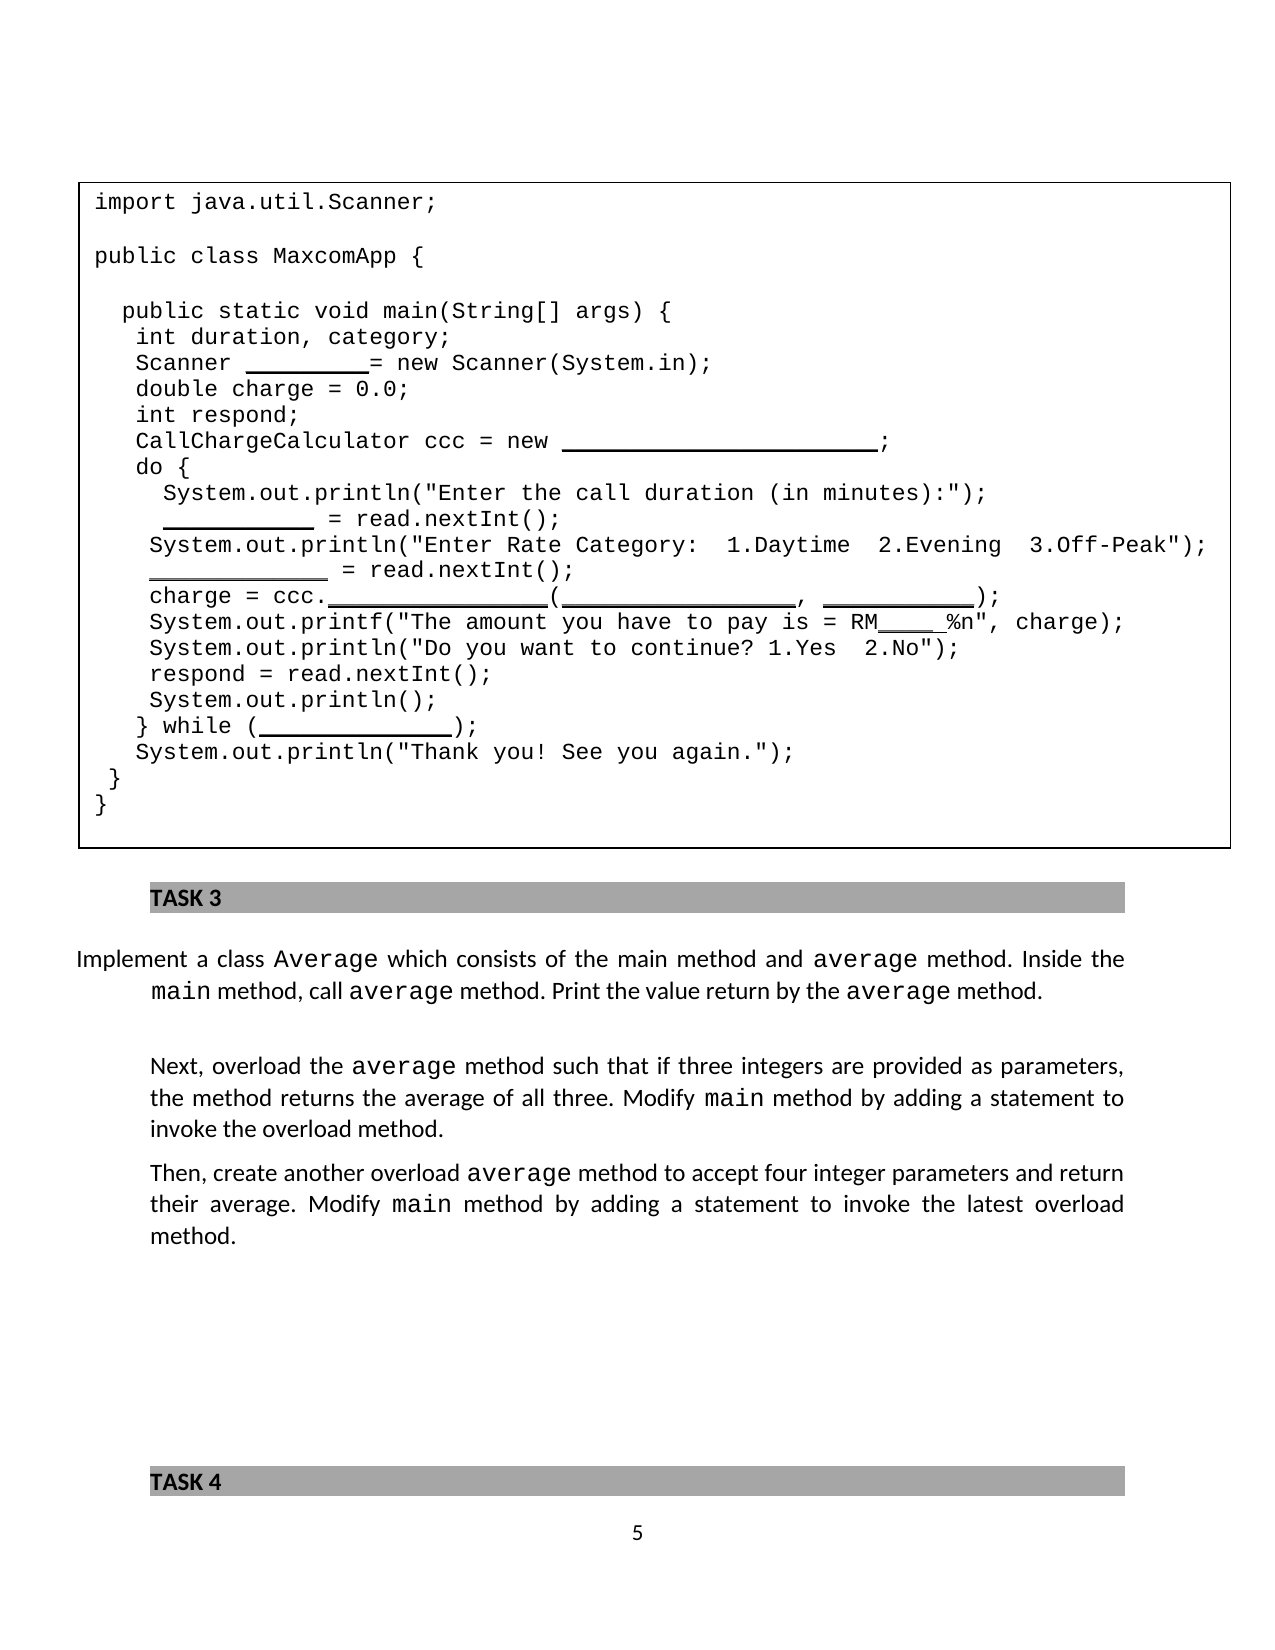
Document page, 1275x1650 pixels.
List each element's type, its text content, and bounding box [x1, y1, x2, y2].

text Next, overload the average method such that if three integers are provided as parameters, the method returns the average of all three. Modify main method by adding a statement to invoke the overload method. [150, 1050, 1125, 1144]
text TASK 3 [150, 882, 1125, 913]
text TASK 4 [150, 1466, 1125, 1496]
text Implement a class Average which consists of the main method and average method. Inside the main method, call average method. Print the value return by the average method. [76, 943, 1125, 1007]
text Then, create another overload average method to accept four integer parameters and return their average. Modify main method by adding a statement to invoke the latest overload method. [150, 1157, 1125, 1251]
